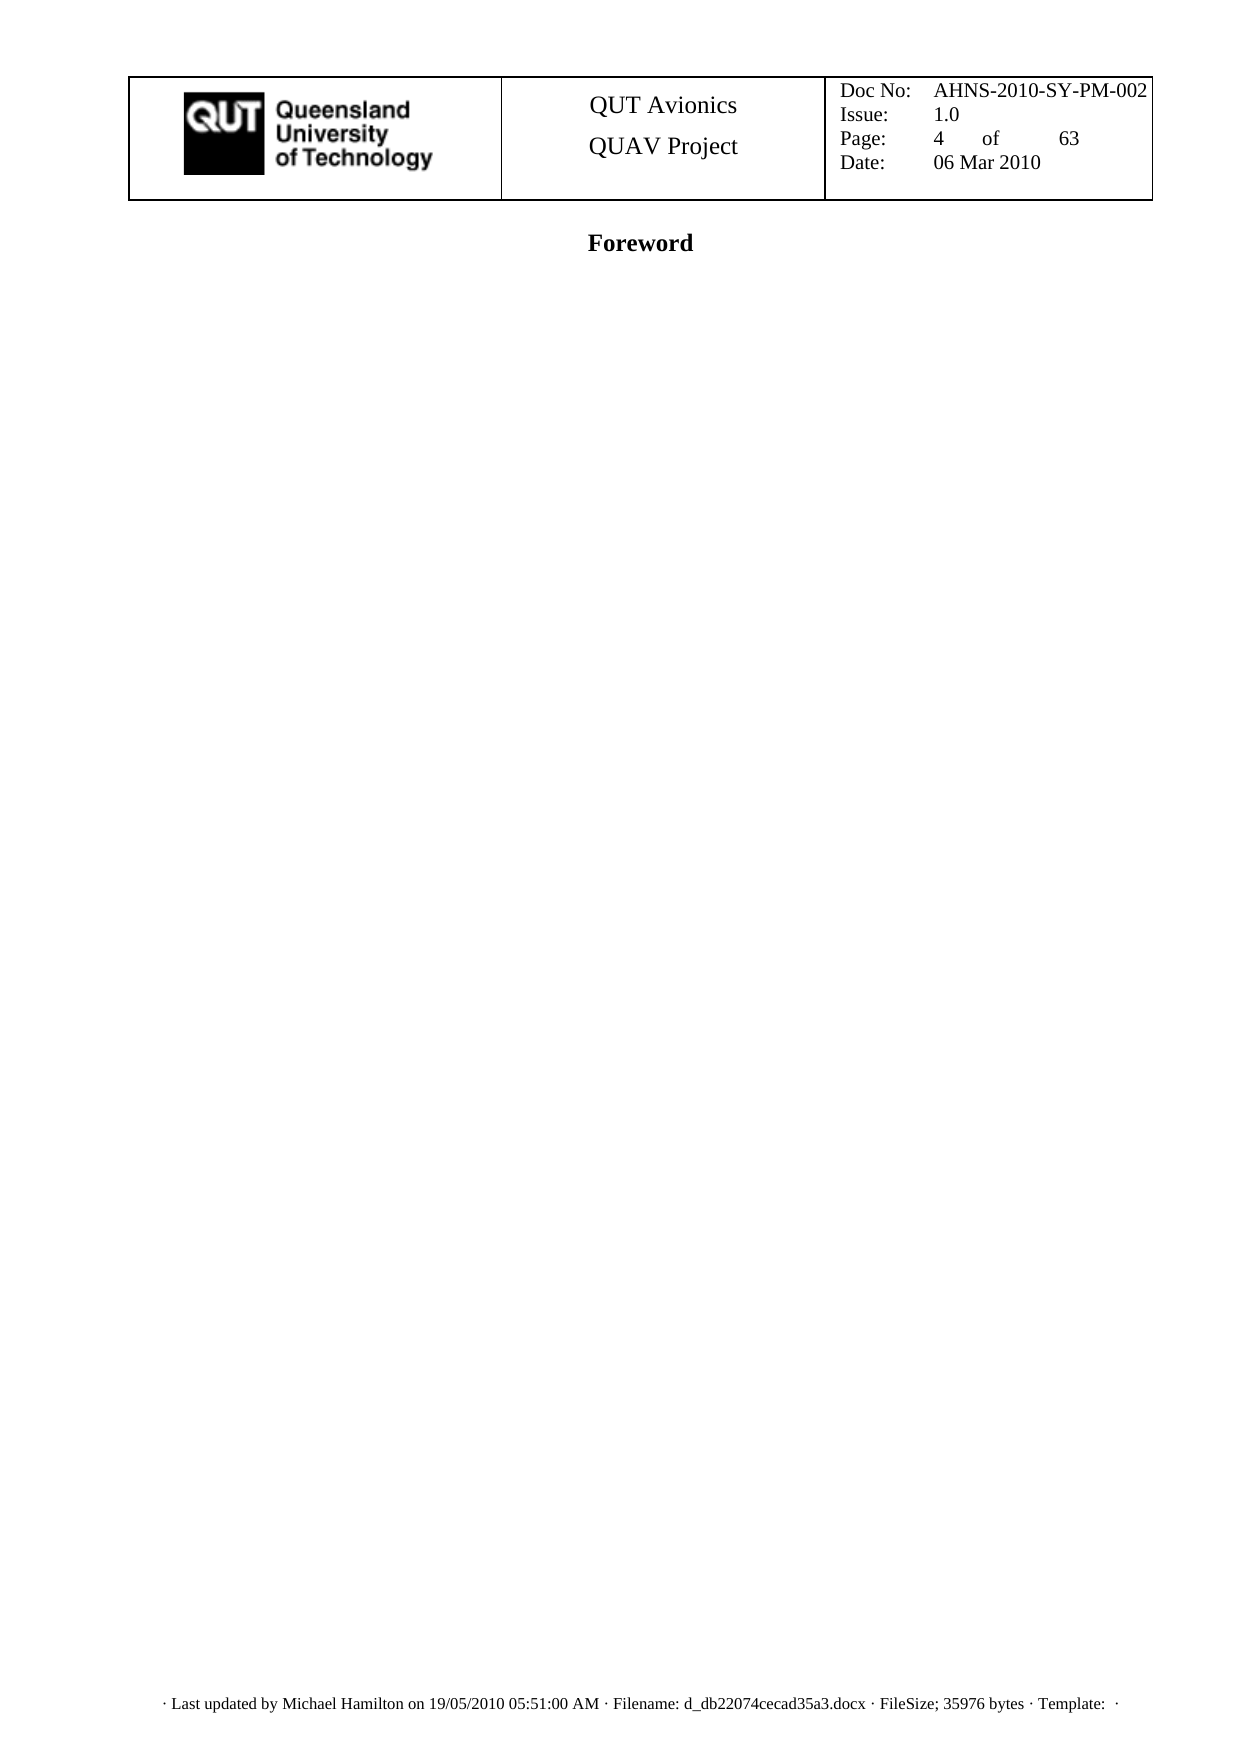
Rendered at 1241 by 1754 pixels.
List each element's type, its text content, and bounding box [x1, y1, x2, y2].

text Foreword [147, 228, 1134, 257]
picture [183, 83, 477, 175]
